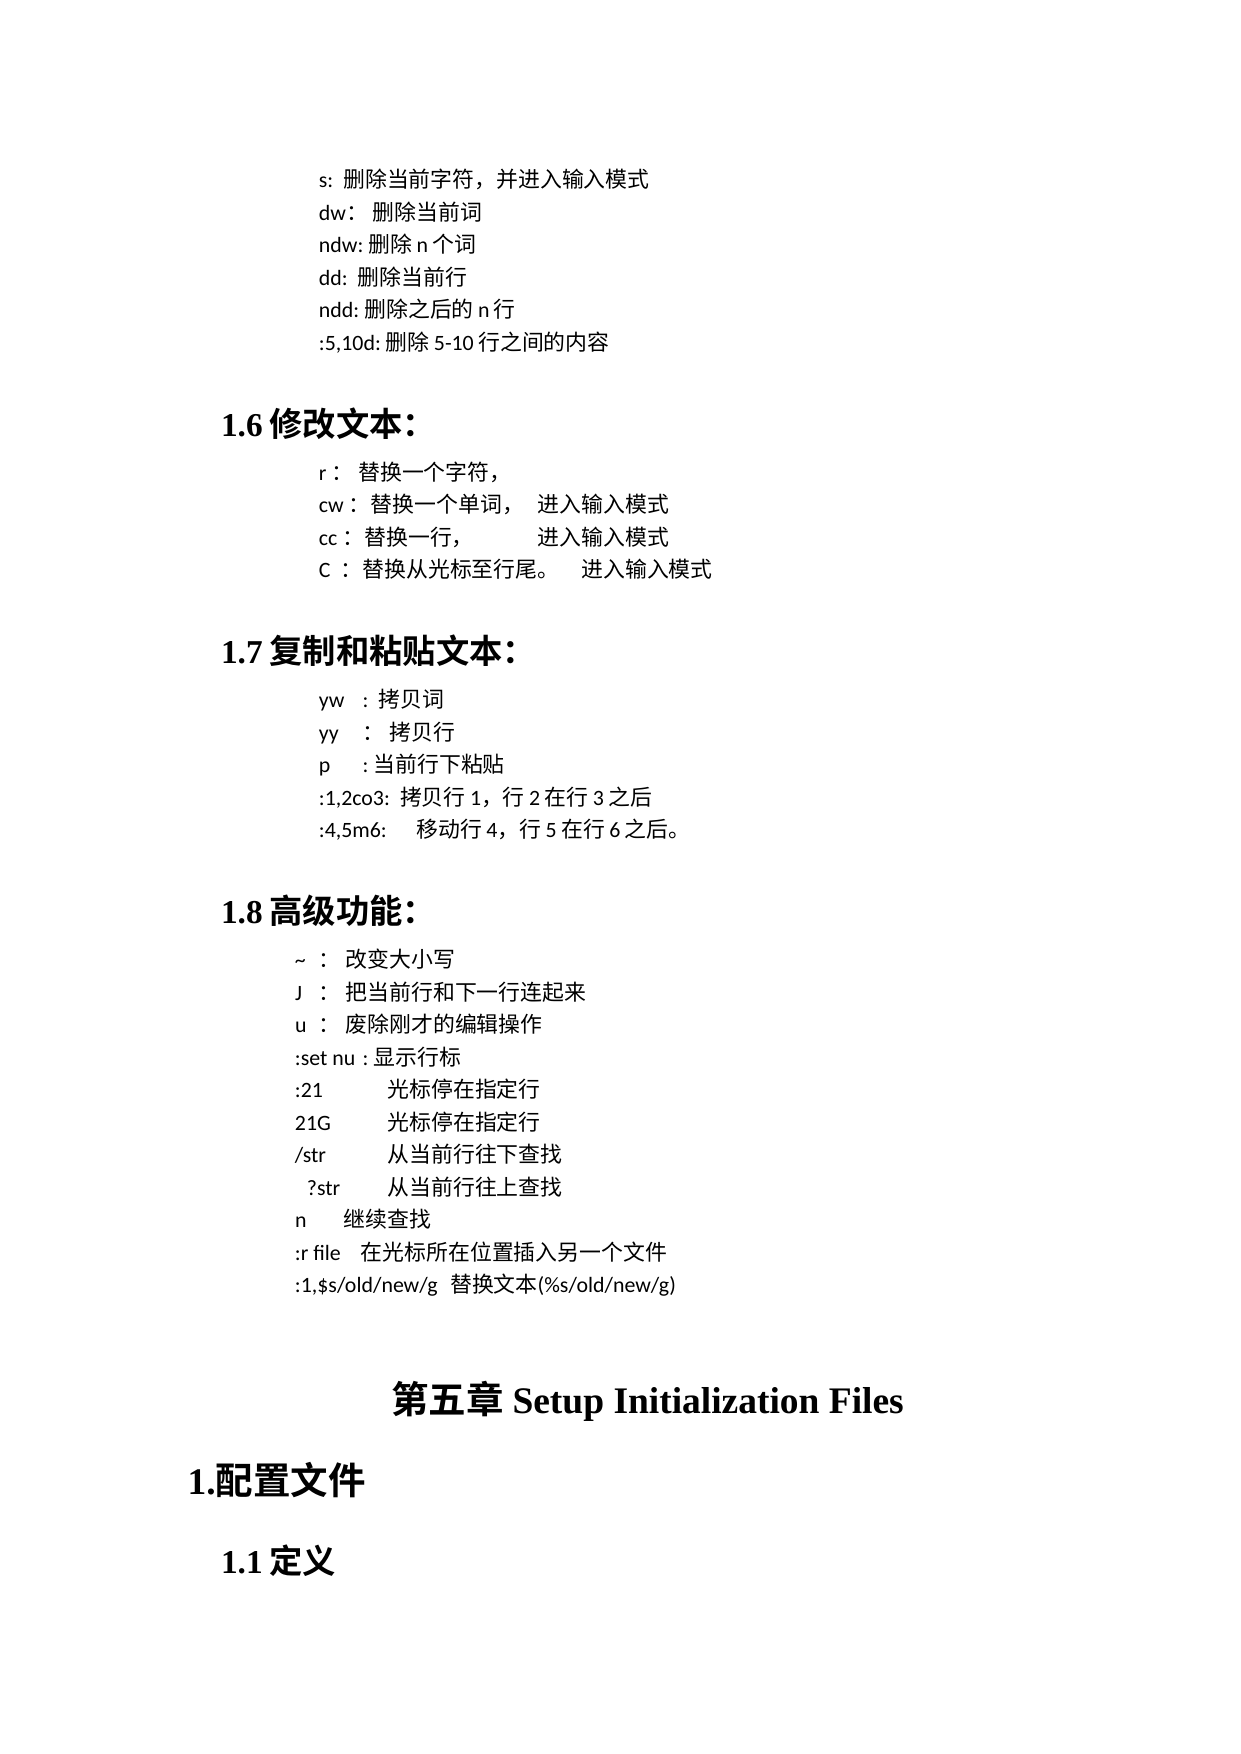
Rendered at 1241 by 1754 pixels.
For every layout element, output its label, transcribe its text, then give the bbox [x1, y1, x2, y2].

text 1.8高级功能： [187, 877, 1053, 942]
text ~ ： 改变大小写 [242, 942, 1053, 974]
text :4,5m6: 移动行4，行5在行6之后。 [242, 812, 1053, 844]
text dd: 删除当前行 [242, 259, 1053, 292]
text 1.1定义 [187, 1527, 1053, 1592]
text s: 删除当前字符，并进入输入模式 [242, 162, 1053, 194]
list Setup Initialization Files [242, 1364, 1053, 1429]
text yy ： 拷贝行 [242, 714, 1053, 747]
text C ：替换从光标至行尾。 进入输入模式 [242, 552, 1053, 584]
text ?str 从当前行往上查找 [187, 1169, 1053, 1202]
text :1,2co3: 拷贝行1，行2在行3之后 [242, 779, 1053, 812]
text n 继续查找 [242, 1202, 1053, 1234]
text cc ：替换一行， 进入输入模式 [242, 519, 1053, 552]
text J ： 把当前行和下一行连起来 [242, 974, 1053, 1007]
text :r file 在光标所在位置插入另一个文件 [242, 1234, 1053, 1267]
text 1.配置文件 [187, 1446, 1053, 1511]
text :21 光标停在指定行 [242, 1072, 1053, 1104]
text r ： 替换一个字符， [242, 454, 1053, 487]
text 21G 光标停在指定行 [242, 1104, 1053, 1137]
text u ： 废除刚才的编辑操作 [242, 1007, 1053, 1039]
text ndw: 删除n个词 [242, 227, 1053, 259]
text 1.7复制和粘贴文本： [187, 617, 1053, 682]
text 1.6修改文本： [187, 389, 1053, 454]
text ndd: 删除之后的n行 [242, 292, 1053, 324]
text cw ：替换一个单词， 进入输入模式 [242, 487, 1053, 519]
text :set nu : 显示行标 [242, 1039, 1053, 1072]
text p : 当前行下粘贴 [242, 747, 1053, 779]
text :1,$s/old/new/g 替换文本(%s/old/new/g) [242, 1267, 1053, 1299]
text /str 从当前行往下查找 [242, 1137, 1053, 1169]
text dw： 删除当前词 [242, 194, 1053, 227]
text :5,10d: 删除5-10行之间的内容 [242, 324, 1053, 357]
text yw : 拷贝词 [242, 682, 1053, 714]
